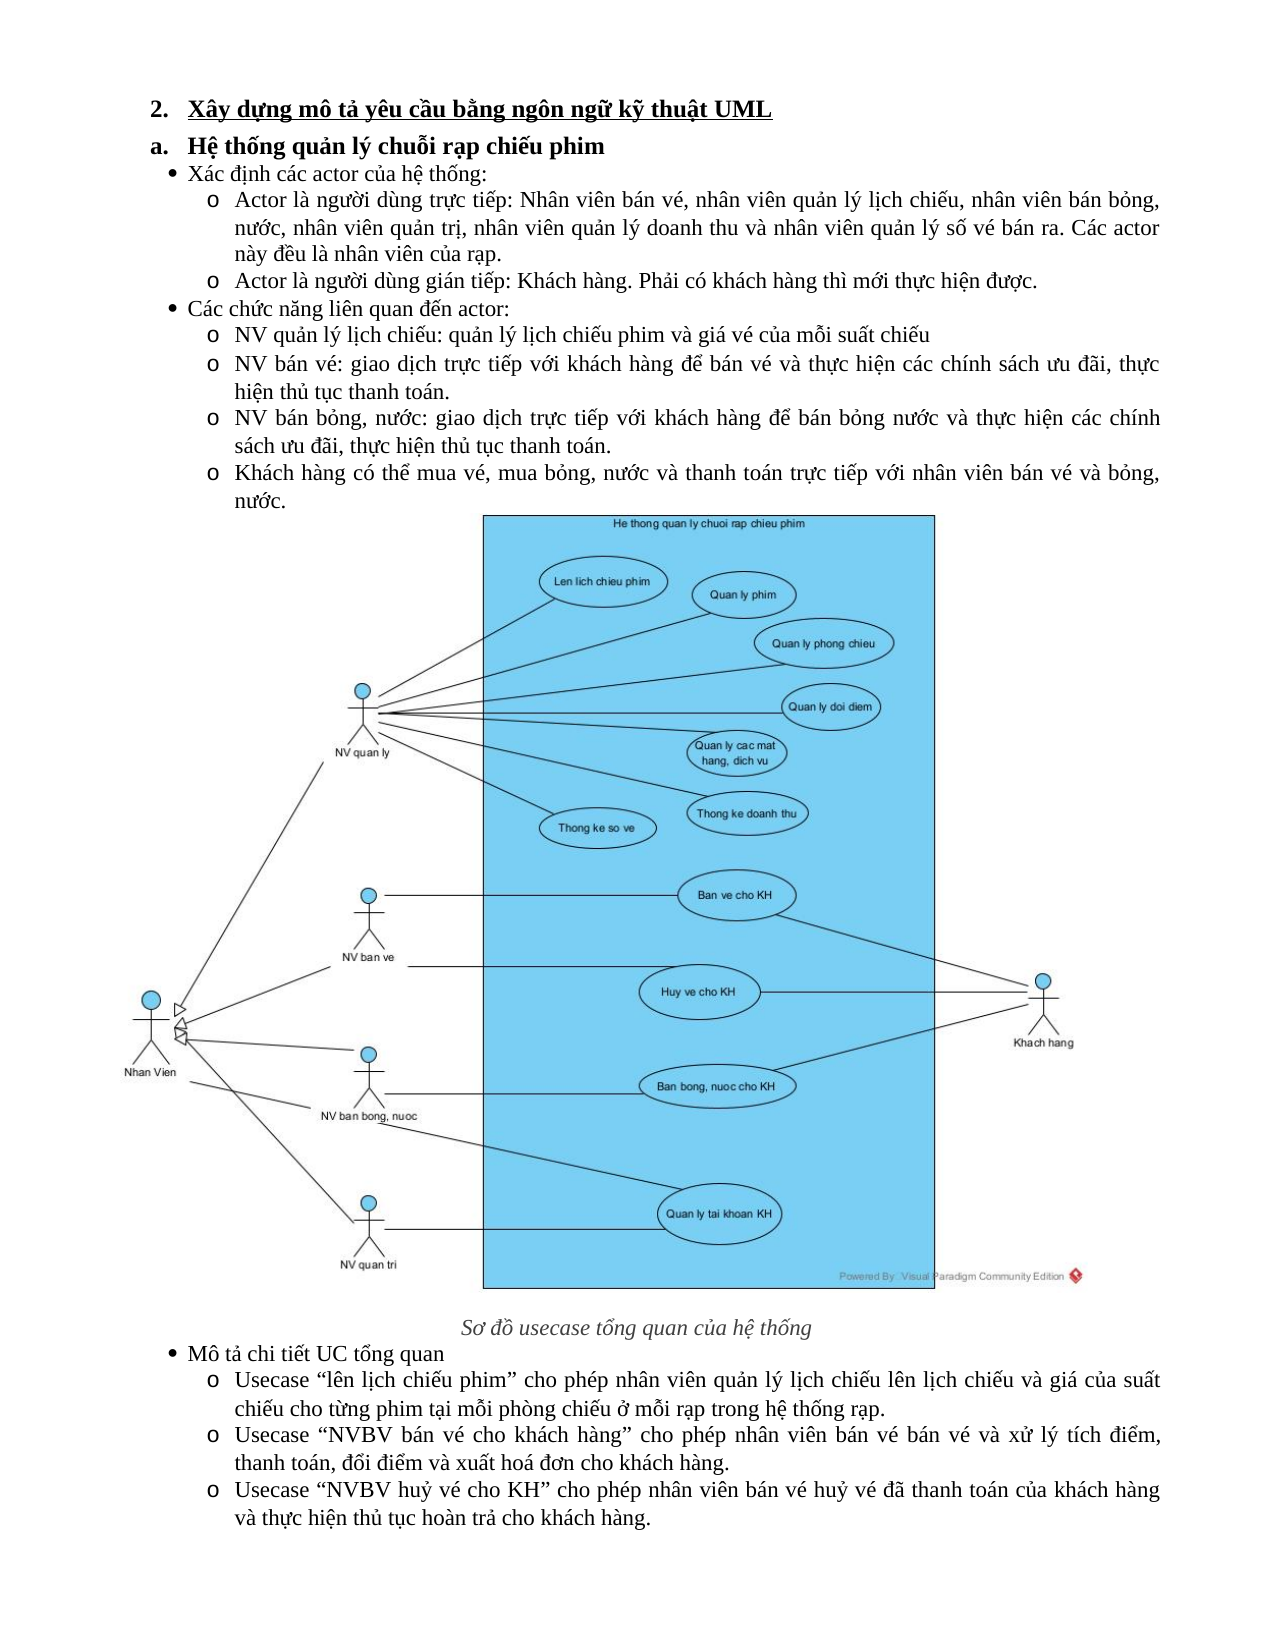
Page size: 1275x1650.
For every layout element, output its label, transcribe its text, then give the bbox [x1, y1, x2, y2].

picture [112, 513, 1088, 1293]
subtitle Khách hàng có thể mua vé, mua bỏng, nước và thanh toán trực tiếp với nhân viên bán vé và bỏng, nước. [206, 459, 1162, 513]
subtitle NV bán vé: giao dịch trực tiếp với khách hàng để bán vé và thực hiện các chính sách ưu đãi, thực hiện thủ tục thanh toán. [206, 350, 1162, 404]
subtitle Mô tả chi tiết UC tổng quan [169, 1340, 1162, 1367]
subtitle NV quản lý lịch chiếu: quản lý lịch chiếu phim và giá vé của mỗi suất chiếu [206, 321, 1162, 350]
subtitle NV bán bỏng, nước: giao dịch trực tiếp với khách hàng để bán bỏng nước và thực hiện các chính sách ưu đãi, thực hiện thủ tục thanh toán. [206, 404, 1162, 459]
subtitle Usecase “lên lịch chiếu phim” cho phép nhân viên quản lý lịch chiếu lên lịch chiếu và giá của suất chiếu cho từng phim tại mỗi phòng chiếu ở mỗi rạp trong hệ thống rạp. [206, 1367, 1162, 1421]
subtitle Actor là người dùng trực tiếp: Nhân viên bán vé, nhân viên quản lý lịch chiếu, nhân viên bán bỏng, nước, nhân viên quản trị, nhân viên quản lý doanh thu và nhân viên quản lý số vé bán ra. Các actor này đều là nhân viên của rạp. [206, 186, 1162, 267]
subtitle Xác định các actor của hệ thống: [169, 159, 1162, 186]
subtitle Xây dựng mô tả yêu cầu bằng ngôn ngữ kỹ thuật UML [150, 94, 1162, 122]
text Sơ đồ usecase tổng quan của hệ thống [202, 1314, 1072, 1340]
subtitle Các chức năng liên quan đến actor: [169, 295, 1162, 321]
subtitle Hệ thống quản lý chuỗi rạp chiếu phim [150, 131, 1162, 159]
subtitle Usecase “NVBV bán vé cho khách hàng” cho phép nhân viên bán vé bán vé và xử lý tích điểm, thanh toán, đổi điểm và xuất hoá đơn cho khách hàng. [206, 1421, 1162, 1476]
subtitle Usecase “NVBV huỷ vé cho KH” cho phép nhân viên bán vé huỷ vé đã thanh toán của khách hàng và thực hiện thủ tục hoàn trả cho khách hàng. [206, 1476, 1162, 1530]
subtitle Actor là người dùng gián tiếp: Khách hàng. Phải có khách hàng thì mới thực hiện được. [206, 267, 1162, 295]
